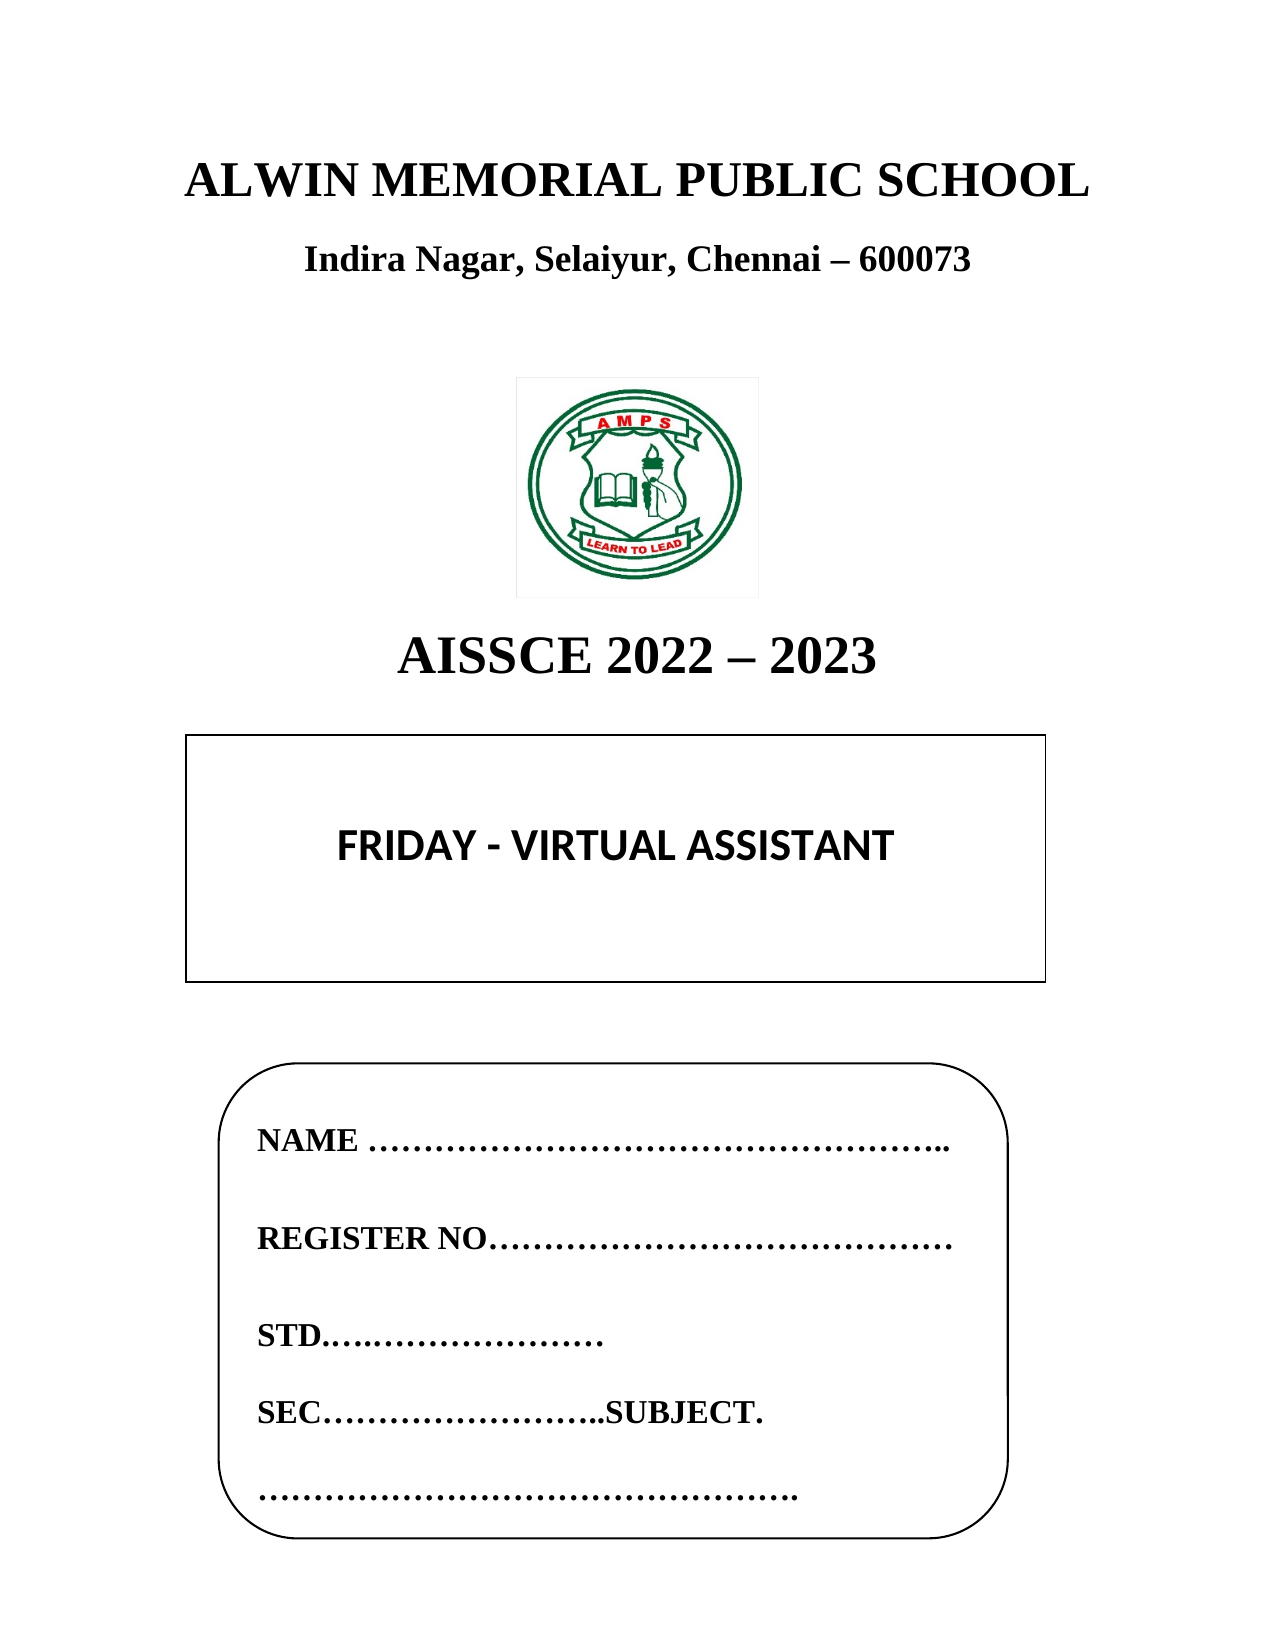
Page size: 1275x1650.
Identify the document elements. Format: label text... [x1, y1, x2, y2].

picture [516, 377, 759, 598]
text ALWIN MEMORIAL PUBLIC SCHOOL [150, 150, 1125, 207]
text AISSCE 2022 – 2023 [150, 623, 1125, 685]
text Indira Nagar, Selaiyur, Chennai – 600073 [150, 237, 1125, 280]
